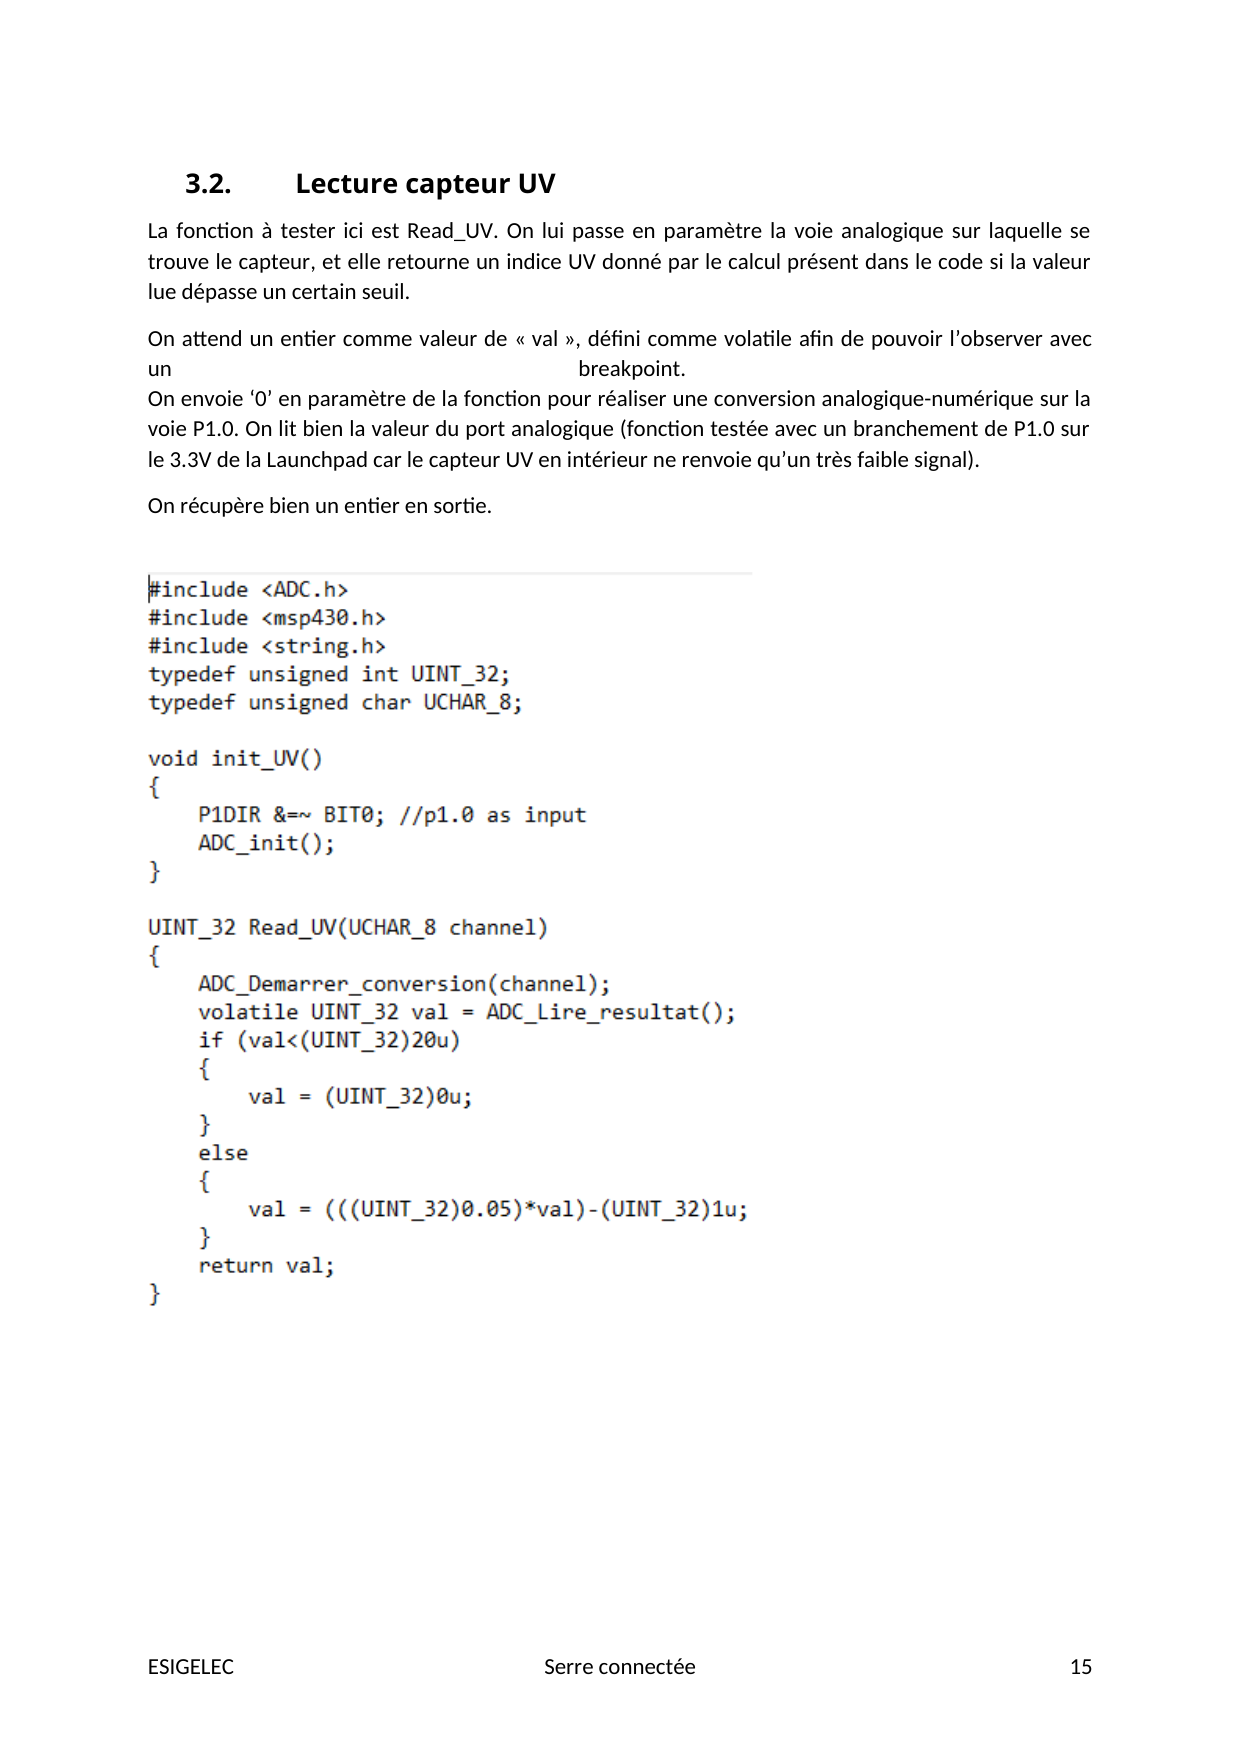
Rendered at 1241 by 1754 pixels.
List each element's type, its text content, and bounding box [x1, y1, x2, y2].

text On attend un entier comme valeur de « val », défini comme volatile afin de pouvoir l’observer avec un breakpoint. On envoie ‘0’ en paramètre de la fonction pour réaliser une conversion analogique-numérique sur la voie P1.0. On lit bien la valeur du port analogique (fonction testée avec un branchement de P1.0 sur le 3.3V de la Launchpad car le capteur UV en intérieur ne renvoie qu’un très faible signal). [148, 324, 1093, 473]
subtitle Lecture capteur UV [185, 164, 1093, 201]
text On récupère bien un entier en sortie. [148, 492, 1093, 519]
picture [147, 572, 753, 1312]
text La fonction à tester ici est Read_UV. On lui passe en paramètre la voie analogique sur laquelle se trouve le capteur, et elle retourne un indice UV donné par le calcul présent dans le code si la valeur lue dépasse un certain seuil. [148, 217, 1093, 305]
